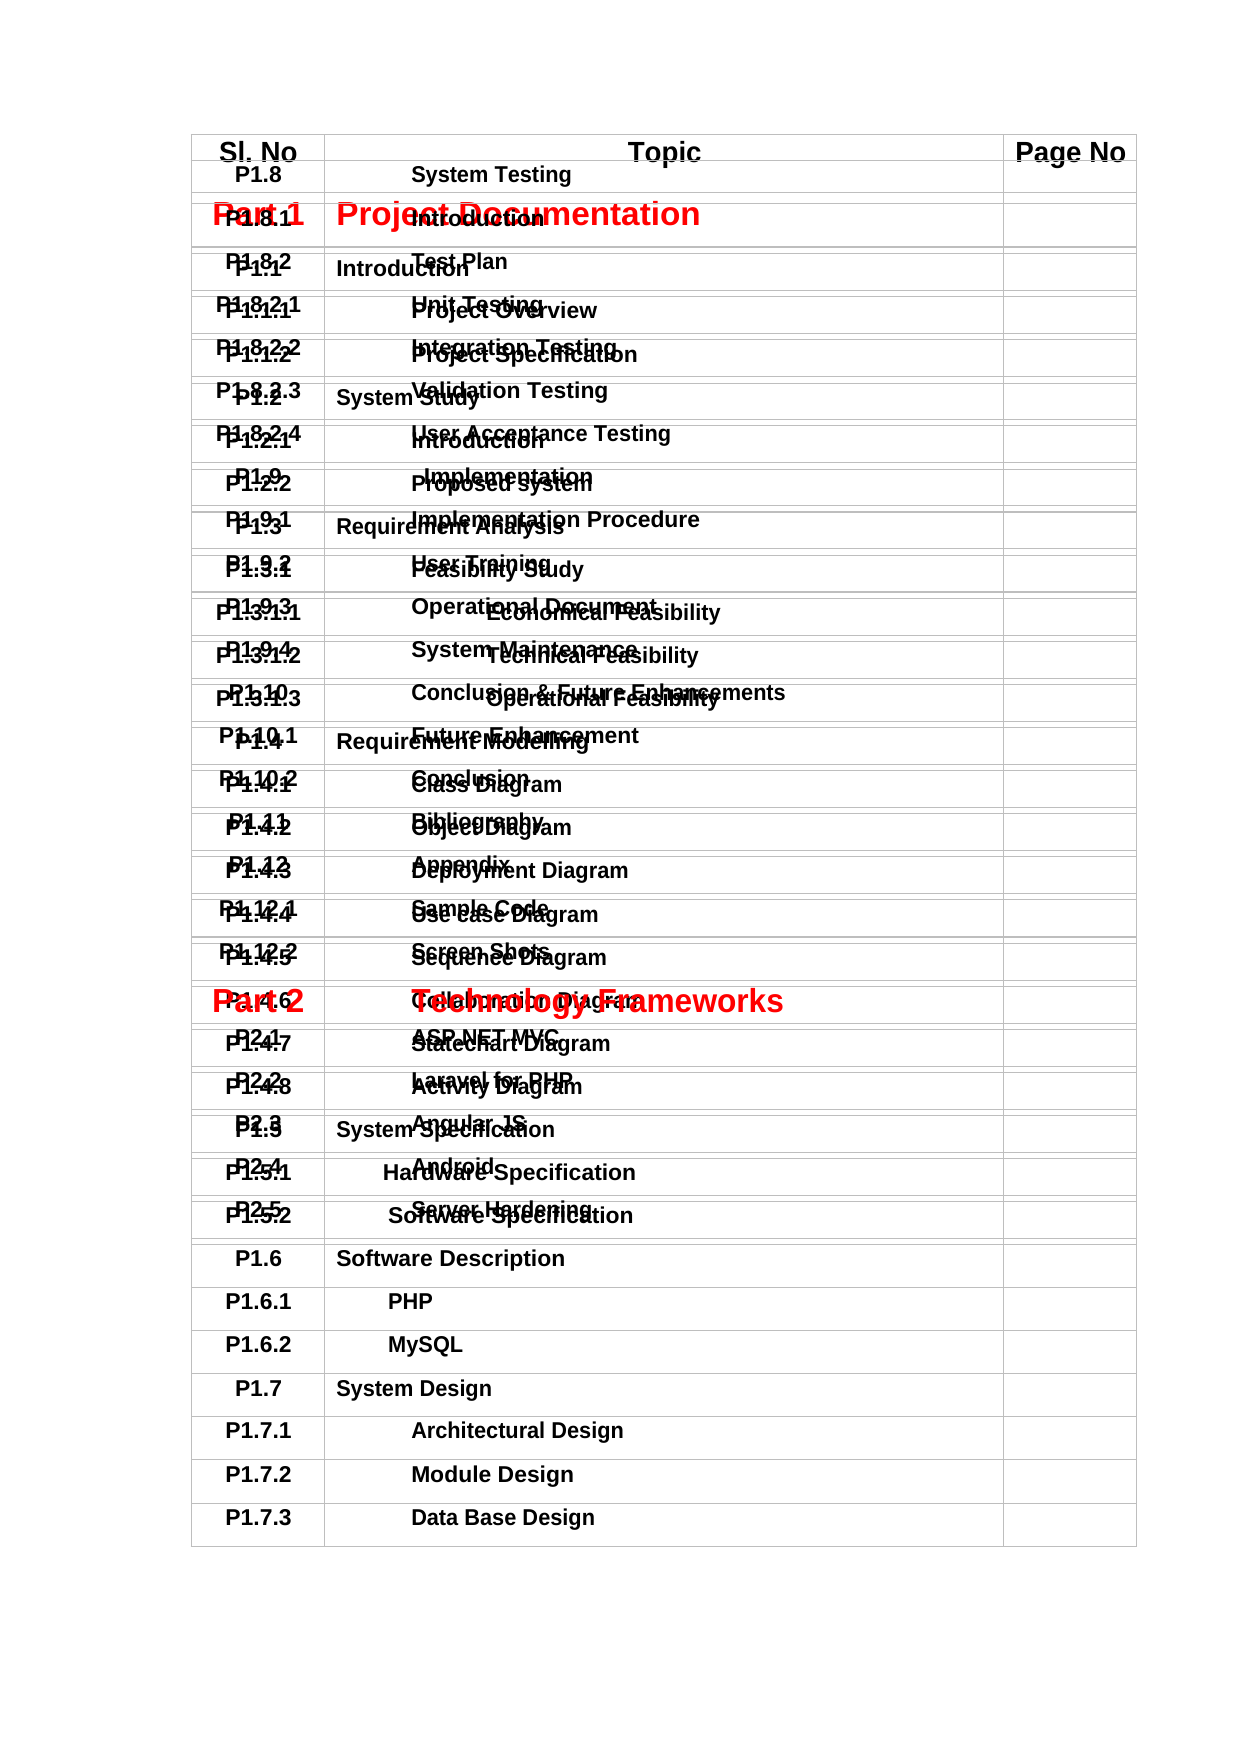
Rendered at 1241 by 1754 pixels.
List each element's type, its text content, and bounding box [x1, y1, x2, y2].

table_cell Introduction [325, 204, 1003, 246]
table_cell P1.9 [192, 463, 324, 505]
table_cell [1004, 1153, 1136, 1195]
table_cell Integration Testing [325, 334, 1003, 376]
table_cell P1.6 [192, 1245, 324, 1287]
table_cell Screen Shots [325, 938, 1003, 979]
table_cell System Maintenance [325, 636, 1003, 678]
table_cell [1004, 1417, 1136, 1459]
table_cell Software Description [325, 1245, 1003, 1287]
table_cell Module Design [325, 1460, 1003, 1502]
table_cell Data Base Design [325, 1504, 1003, 1546]
table_cell [1004, 808, 1136, 850]
table_cell Conclusion [325, 765, 1003, 807]
table_header [1004, 161, 1136, 203]
table_cell P1.7.1 [192, 1417, 324, 1459]
table_cell [1004, 463, 1136, 505]
table_cell P1.9.1 [192, 506, 324, 548]
table_cell P1.8.1 [192, 204, 324, 246]
table_header P1.8 [192, 161, 324, 203]
table_cell P2.2 [192, 1067, 324, 1109]
table_cell MySQL [325, 1331, 1003, 1373]
table_cell [1004, 1067, 1136, 1109]
table_cell [1004, 549, 1136, 591]
table_cell User Training [325, 549, 1003, 591]
table_cell [1004, 593, 1136, 634]
table_cell P1.10 [192, 679, 324, 721]
table_cell [1004, 248, 1136, 289]
table_cell P1.8.2 [192, 248, 324, 289]
table_cell P1.12.1 [192, 894, 324, 936]
table_cell P1.7 [192, 1374, 324, 1416]
table_cell [1004, 291, 1136, 333]
table_cell [1004, 722, 1136, 764]
table_cell Android [325, 1153, 1003, 1195]
table_cell [1004, 679, 1136, 721]
table_cell P1.7.2 [192, 1460, 324, 1502]
table_cell Sample Code [325, 894, 1003, 936]
table_cell P2.3 [192, 1110, 324, 1152]
table_cell [1004, 1024, 1136, 1066]
table_cell P1.11 [192, 808, 324, 850]
table_cell [1004, 938, 1136, 979]
table_cell P1.8.2.4 [192, 420, 324, 462]
table_cell Bibliography [325, 808, 1003, 850]
table_cell System Design [325, 1374, 1003, 1416]
table_cell [1004, 377, 1136, 419]
table_cell [1004, 636, 1136, 678]
table_cell P1.8.2.2 [192, 334, 324, 376]
table_cell Appendix [325, 851, 1003, 893]
table_cell [1004, 981, 1136, 1023]
table_cell P1.10.2 [192, 765, 324, 807]
table_cell [1004, 1239, 1136, 1244]
table_cell P1.8.2.3 [192, 377, 324, 419]
table_cell P1.9.2 [192, 549, 324, 591]
table_cell [1004, 1504, 1136, 1546]
table_cell P1.8.2.1 [192, 291, 324, 333]
table_cell Test Plan [325, 248, 1003, 289]
table_cell P2.1 [192, 1024, 324, 1066]
table_cell [1004, 1110, 1136, 1152]
table_cell P1.9.4 [192, 636, 324, 678]
table_cell Angular JS [325, 1110, 1003, 1152]
table_cell [1004, 204, 1136, 246]
table_cell [1004, 894, 1136, 936]
table_cell P1.9.3 [192, 593, 324, 634]
table_cell Unit Testing [325, 291, 1003, 333]
table_header Topic [325, 135, 1003, 160]
table_header System Testing [325, 161, 1003, 203]
table_cell Future Enhancement [325, 722, 1003, 764]
table_header Sl. No [192, 135, 324, 160]
table_header Page No [1004, 135, 1136, 160]
table_cell P1.12 [192, 851, 324, 893]
table_cell Validation Testing [325, 377, 1003, 419]
table_cell P1.7.3 [192, 1504, 324, 1546]
table_cell P1.6.1 [192, 1288, 324, 1330]
table_cell Implementation [325, 463, 1003, 505]
table_cell PHP [325, 1288, 1003, 1330]
table_cell [1004, 765, 1136, 807]
table_cell P2.5 [192, 1196, 324, 1238]
table_cell [1004, 1288, 1136, 1330]
table_cell [1004, 1460, 1136, 1502]
table_cell [1004, 506, 1136, 548]
table_cell [1004, 1374, 1136, 1416]
table_cell P1.6.2 [192, 1331, 324, 1373]
table_cell [1004, 1196, 1136, 1238]
table_cell Laravel for PHP [325, 1067, 1003, 1109]
table_cell Conclusion & Future Enhancements [325, 679, 1003, 721]
table_cell [1004, 851, 1136, 893]
table_cell Operational Document [325, 593, 1003, 634]
table_cell P1.10.1 [192, 722, 324, 764]
table_cell Server Hardening [325, 1196, 1003, 1238]
table_cell Technology Frameworks [325, 981, 1003, 1023]
table_cell [1004, 334, 1136, 376]
table_cell [1004, 420, 1136, 462]
table_cell User Acceptance Testing [325, 420, 1003, 462]
table_cell Implementation Procedure [325, 506, 1003, 548]
table_cell P1.12.2 [192, 938, 324, 979]
table_cell P2.4 [192, 1153, 324, 1195]
table_cell Architectural Design [325, 1417, 1003, 1459]
table_cell [1004, 1331, 1136, 1373]
table_cell [1004, 1245, 1136, 1287]
table_cell Part 2 [192, 981, 324, 1023]
table_cell ASP.NET MVC [325, 1024, 1003, 1066]
